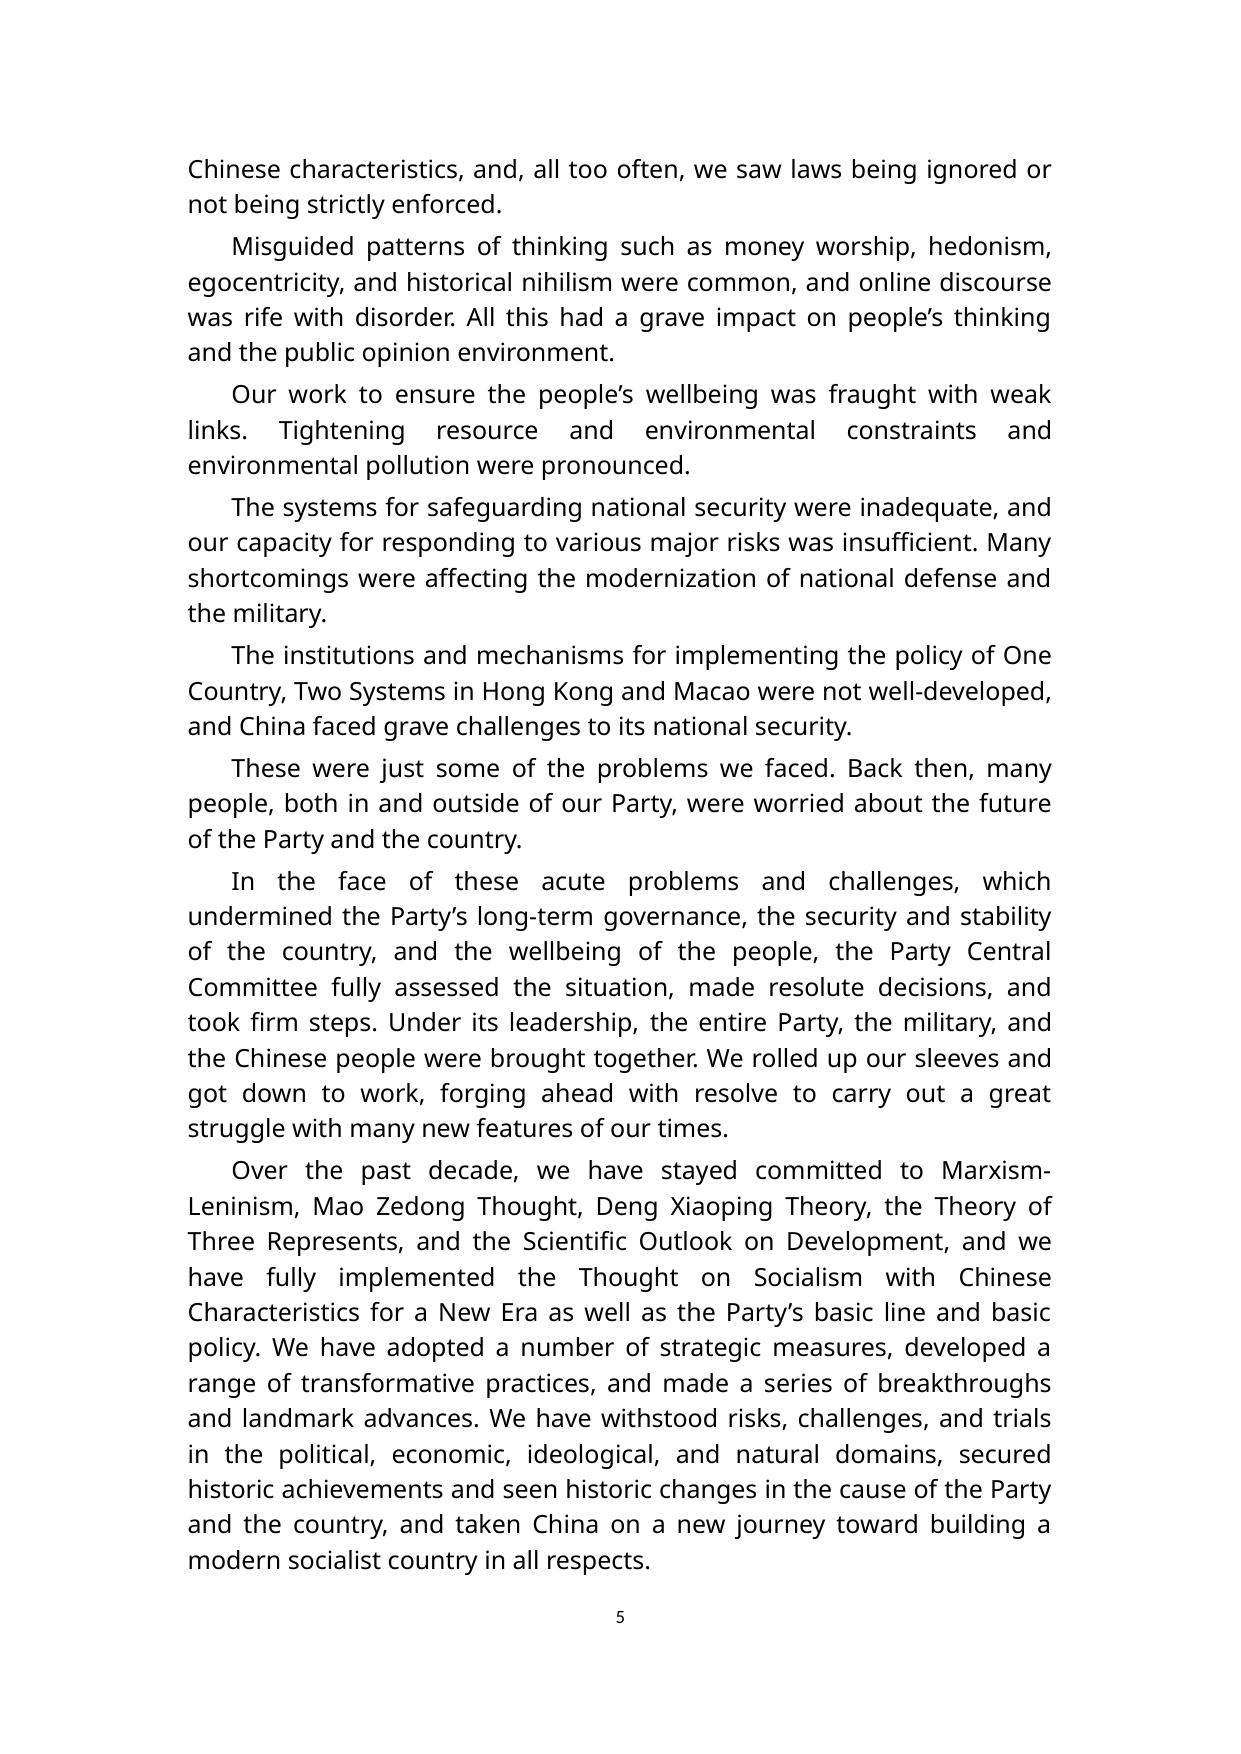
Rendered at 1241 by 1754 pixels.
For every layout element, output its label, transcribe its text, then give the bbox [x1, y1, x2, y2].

text Our work to ensure the people’s wellbeing was fraught with weak links. Tightening resource and environmental constraints and environmental pollution were pronounced. [187, 375, 1053, 482]
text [187, 150, 1053, 221]
text Over the past decade, we have stayed committed to Marxism-Leninism, Mao Zedong Thought, Deng Xiaoping Theory, the Theory of Three Represents, and the Scientific Outlook on Development, and we have fully implemented the Thought on Socialism with Chinese Characteristics for a New Era as well as the Party’s basic line and basic policy. We have adopted a number of strategic measures, developed a range of transformative practices, and made a series of breakthroughs and landmark advances. We have withstood risks, challenges, and trials in the political, economic, ideological, and natural domains, secured historic achievements and seen historic changes in the cause of the Party and the country, and taken China on a new journey toward building a modern socialist country in all respects. [187, 1151, 1053, 1576]
text The institutions and mechanisms for implementing the policy of One Country, Two Systems in Hong Kong and Macao were not well-developed, and China faced grave challenges to its national security. [187, 636, 1053, 742]
text These were just some of the problems we faced. Back then, many people, both in and outside of our Party, were worried about the future of the Party and the country. [187, 749, 1053, 855]
text The systems for safeguarding national security were inadequate, and our capacity for responding to various major risks was insufficient. Many shortcomings were affecting the modernization of national defense and the military. [187, 488, 1053, 630]
text Misguided patterns of thinking such as money worship, hedonism, egocentricity, and historical nihilism were common, and online discourse was rife with disorder. All this had a grave impact on people’s thinking and the public opinion environment. [187, 227, 1053, 369]
text In the face of these acute problems and challenges, which undermined the Party’s long-term governance, the security and stability of the country, and the wellbeing of the people, the Party Central Committee fully assessed the situation, made resolute decisions, and took firm steps. Under its leadership, the entire Party, the military, and the Chinese people were brought together. We rolled up our sleeves and got down to work, forging ahead with resolve to carry out a great struggle with many new features of our times. [187, 862, 1053, 1145]
